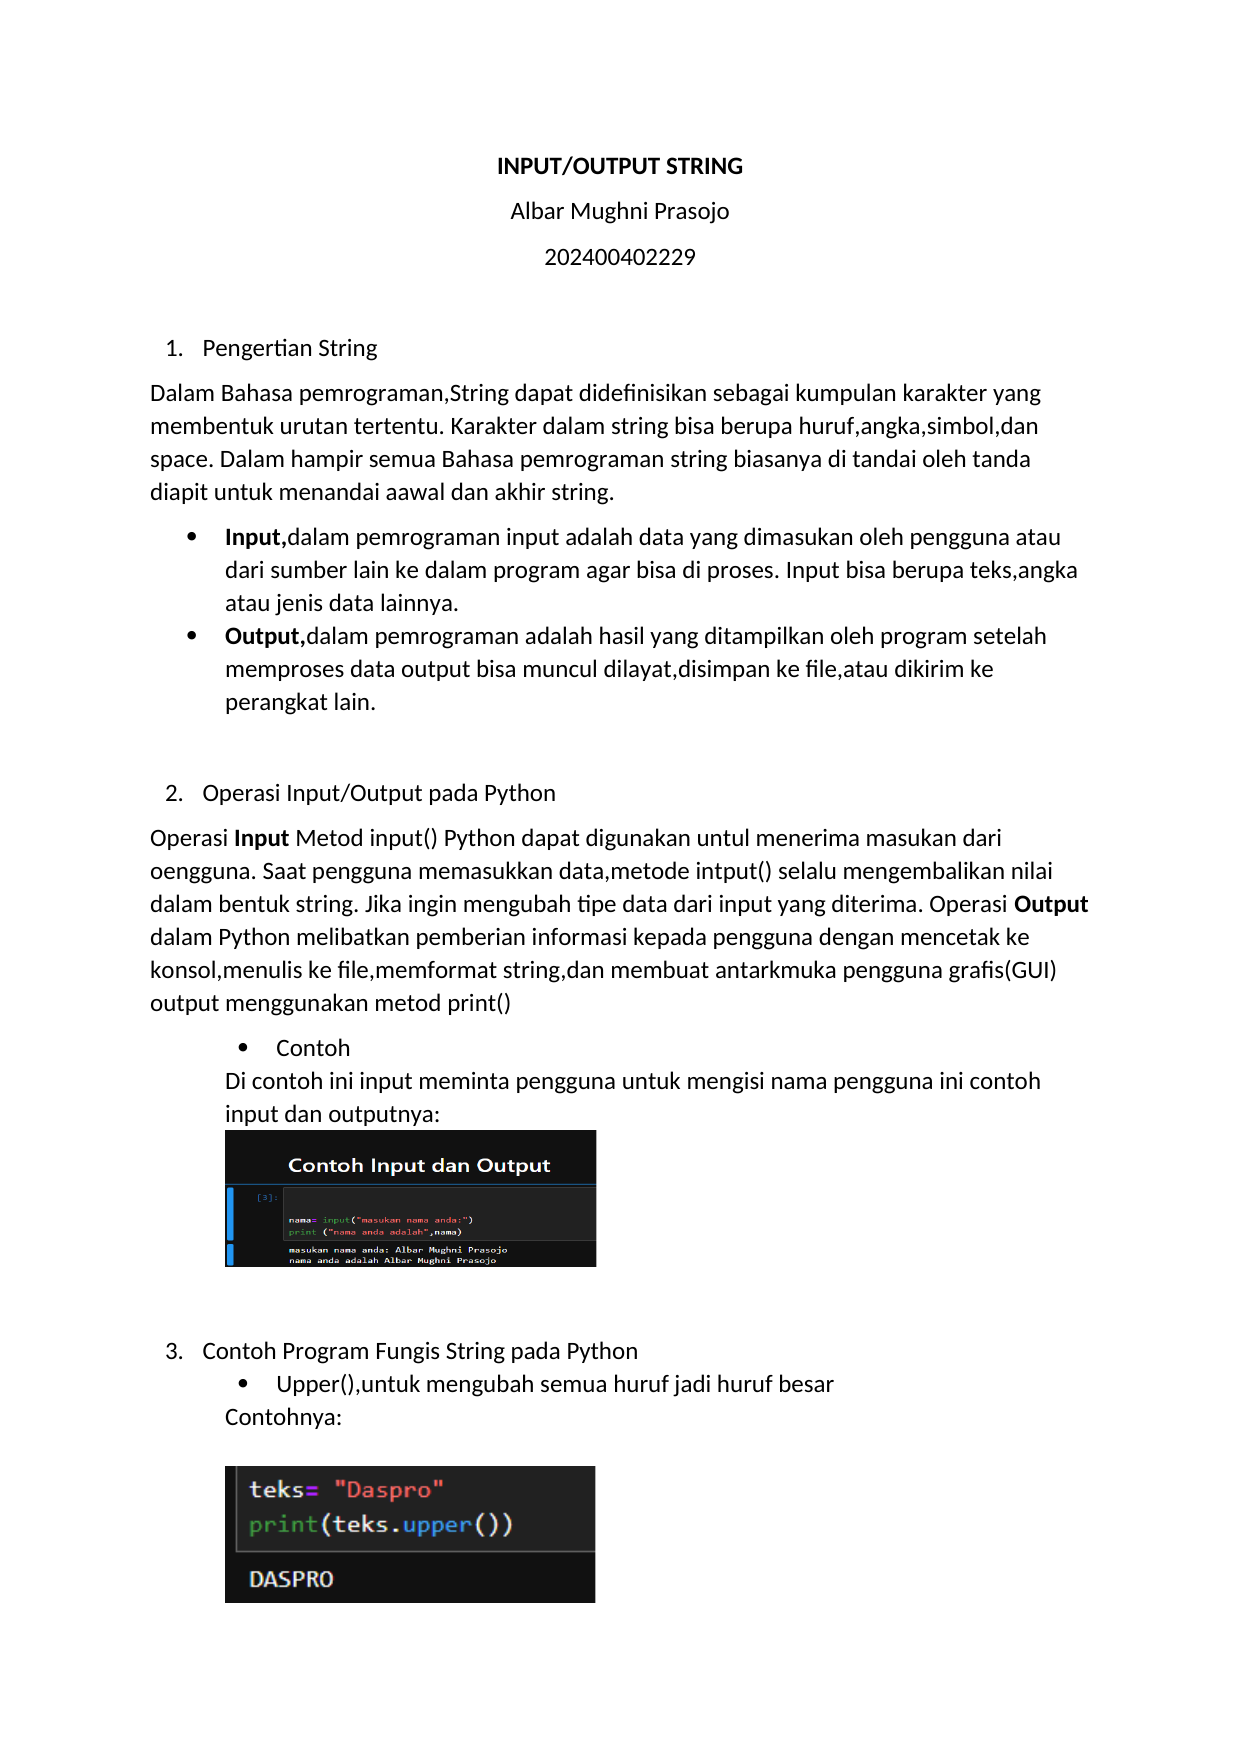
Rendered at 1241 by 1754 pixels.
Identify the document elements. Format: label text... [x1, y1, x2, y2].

list Output,dalam pemrograman adalah hasil yang ditampilkan oleh program setelah memproses data output bisa muncul dilayat,disimpan ke file,atau dikirim ke perangkat lain. [187, 620, 1090, 716]
text Operasi Input Metod input() Python dapat digunakan untul menerima masukan dari oengguna. Saat pengguna memasukkan data,metode intput() selalu mengembalikan nilai dalam bentuk string. Jika ingin mengubah tipe data dari input yang diterima. Operasi Output dalam Python melibatkan pemberian informasi kepada pengguna dengan mencetak ke konsol,menulis ke file,memformat string,dan membuat antarkmuka pengguna grafis(GUI) output menggunakan metod print() [150, 822, 1090, 1017]
list Contohnya: [225, 1401, 1090, 1431]
list Upper(),untuk mengubah semua huruf jadi huruf besar [239, 1368, 1090, 1398]
list Input,dalam pemrograman input adalah data yang dimasukan oleh pengguna atau dari sumber lain ke dalam program agar bisa di proses. Input bisa berupa teks,angka atau jenis data lainnya. [187, 521, 1090, 618]
list Pengertian String [165, 332, 1090, 362]
list Di contoh ini input meminta pengguna untuk mengisi nama pengguna ini contoh input dan outputnya: [225, 1065, 1090, 1128]
picture [225, 1466, 596, 1603]
text 202400402229 [150, 241, 1090, 271]
list Contoh Program Fungis String pada Python [165, 1335, 1090, 1365]
list Contoh [239, 1032, 1090, 1063]
picture [225, 1130, 597, 1267]
text Albar Mughni Prasojo [150, 195, 1090, 226]
list Operasi Input/Output pada Python [165, 777, 1090, 807]
text INPUT/OUTPUT STRING [150, 150, 1090, 181]
text Dalam Bahasa pemrograman,String dapat didefinisikan sebagai kumpulan karakter yang membentuk urutan tertentu. Karakter dalam string bisa berupa huruf,angka,simbol,dan space. Dalam hampir semua Bahasa pemrograman string biasanya di tandai oleh tanda diapit untuk menandai aawal dan akhir string. [150, 377, 1090, 506]
